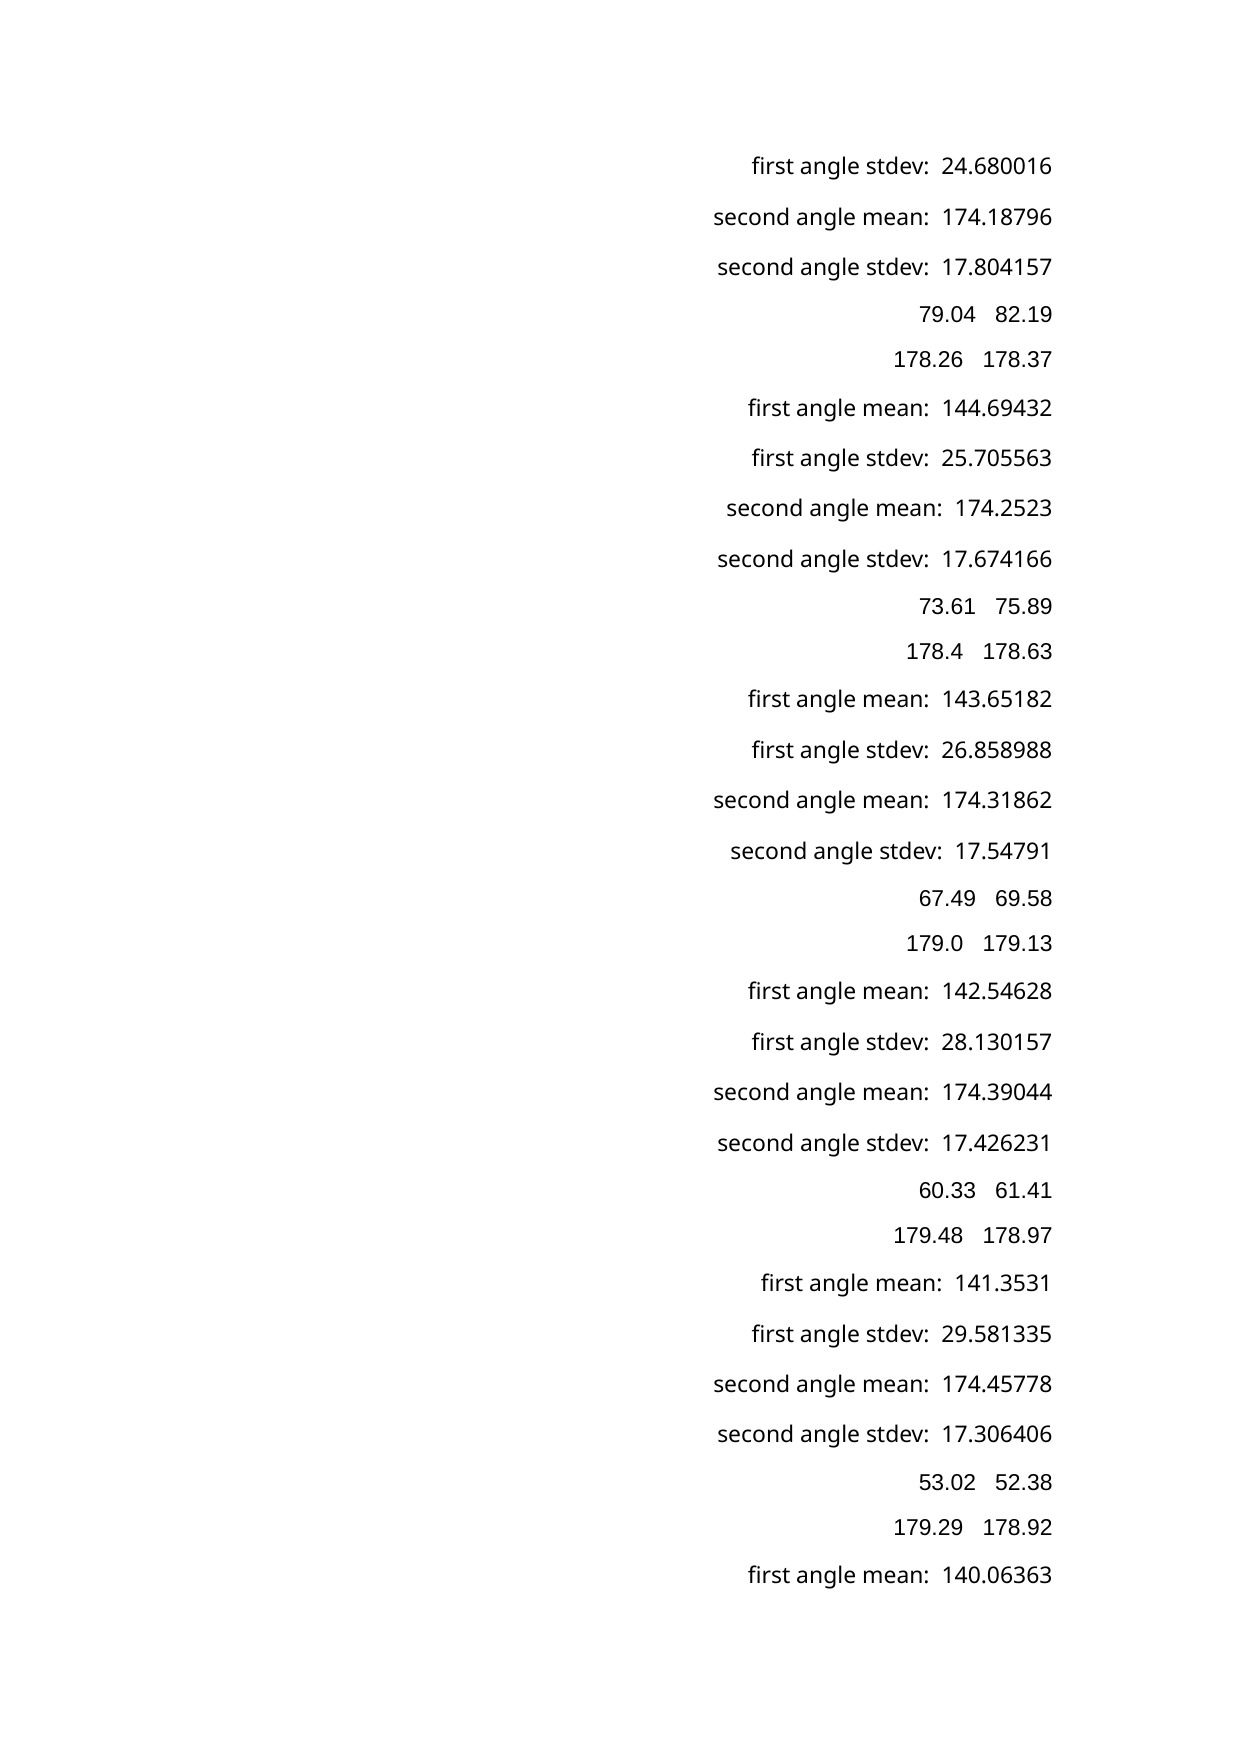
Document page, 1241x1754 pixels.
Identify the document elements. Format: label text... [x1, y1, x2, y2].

text first angle stdev: 25.705563 [187, 442, 1053, 473]
text first angle mean: 144.69432 [187, 391, 1053, 423]
text 61.41 60.33 [187, 1177, 1053, 1203]
text first angle mean: 142.54628 [187, 975, 1053, 1006]
text second angle stdev: 17.426231 [187, 1126, 1053, 1158]
text first angle mean: 141.3531 [187, 1267, 1053, 1298]
text second angle mean: 174.18796 [187, 200, 1053, 232]
text second angle stdev: 17.674166 [187, 543, 1053, 574]
text second angle mean: 174.45778 [187, 1368, 1053, 1399]
text first angle mean: 143.65182 [187, 683, 1053, 714]
text second angle mean: 174.39044 [187, 1076, 1053, 1107]
text first angle stdev: 28.130157 [187, 1026, 1053, 1057]
text 178.63 178.4 [187, 638, 1053, 664]
text 178.97 179.48 [187, 1222, 1053, 1248]
text 178.37 178.26 [187, 346, 1053, 373]
text 179.13 179.0 [187, 930, 1053, 956]
text 178.92 179.29 [187, 1514, 1053, 1540]
text second angle stdev: 17.804157 [187, 251, 1053, 282]
text second angle stdev: 17.54791 [187, 834, 1053, 866]
text 82.19 79.04 [187, 301, 1053, 328]
text second angle mean: 174.2523 [187, 492, 1053, 523]
text first angle stdev: 24.680016 [187, 150, 1053, 181]
text second angle mean: 174.31862 [187, 784, 1053, 815]
text first angle stdev: 26.858988 [187, 734, 1053, 765]
text first angle stdev: 29.581335 [187, 1317, 1053, 1349]
text 52.38 53.02 [187, 1469, 1053, 1495]
text 69.58 67.49 [187, 885, 1053, 911]
text first angle mean: 140.06363 [187, 1559, 1053, 1590]
text second angle stdev: 17.306406 [187, 1418, 1053, 1449]
text 75.89 73.61 [187, 593, 1053, 619]
